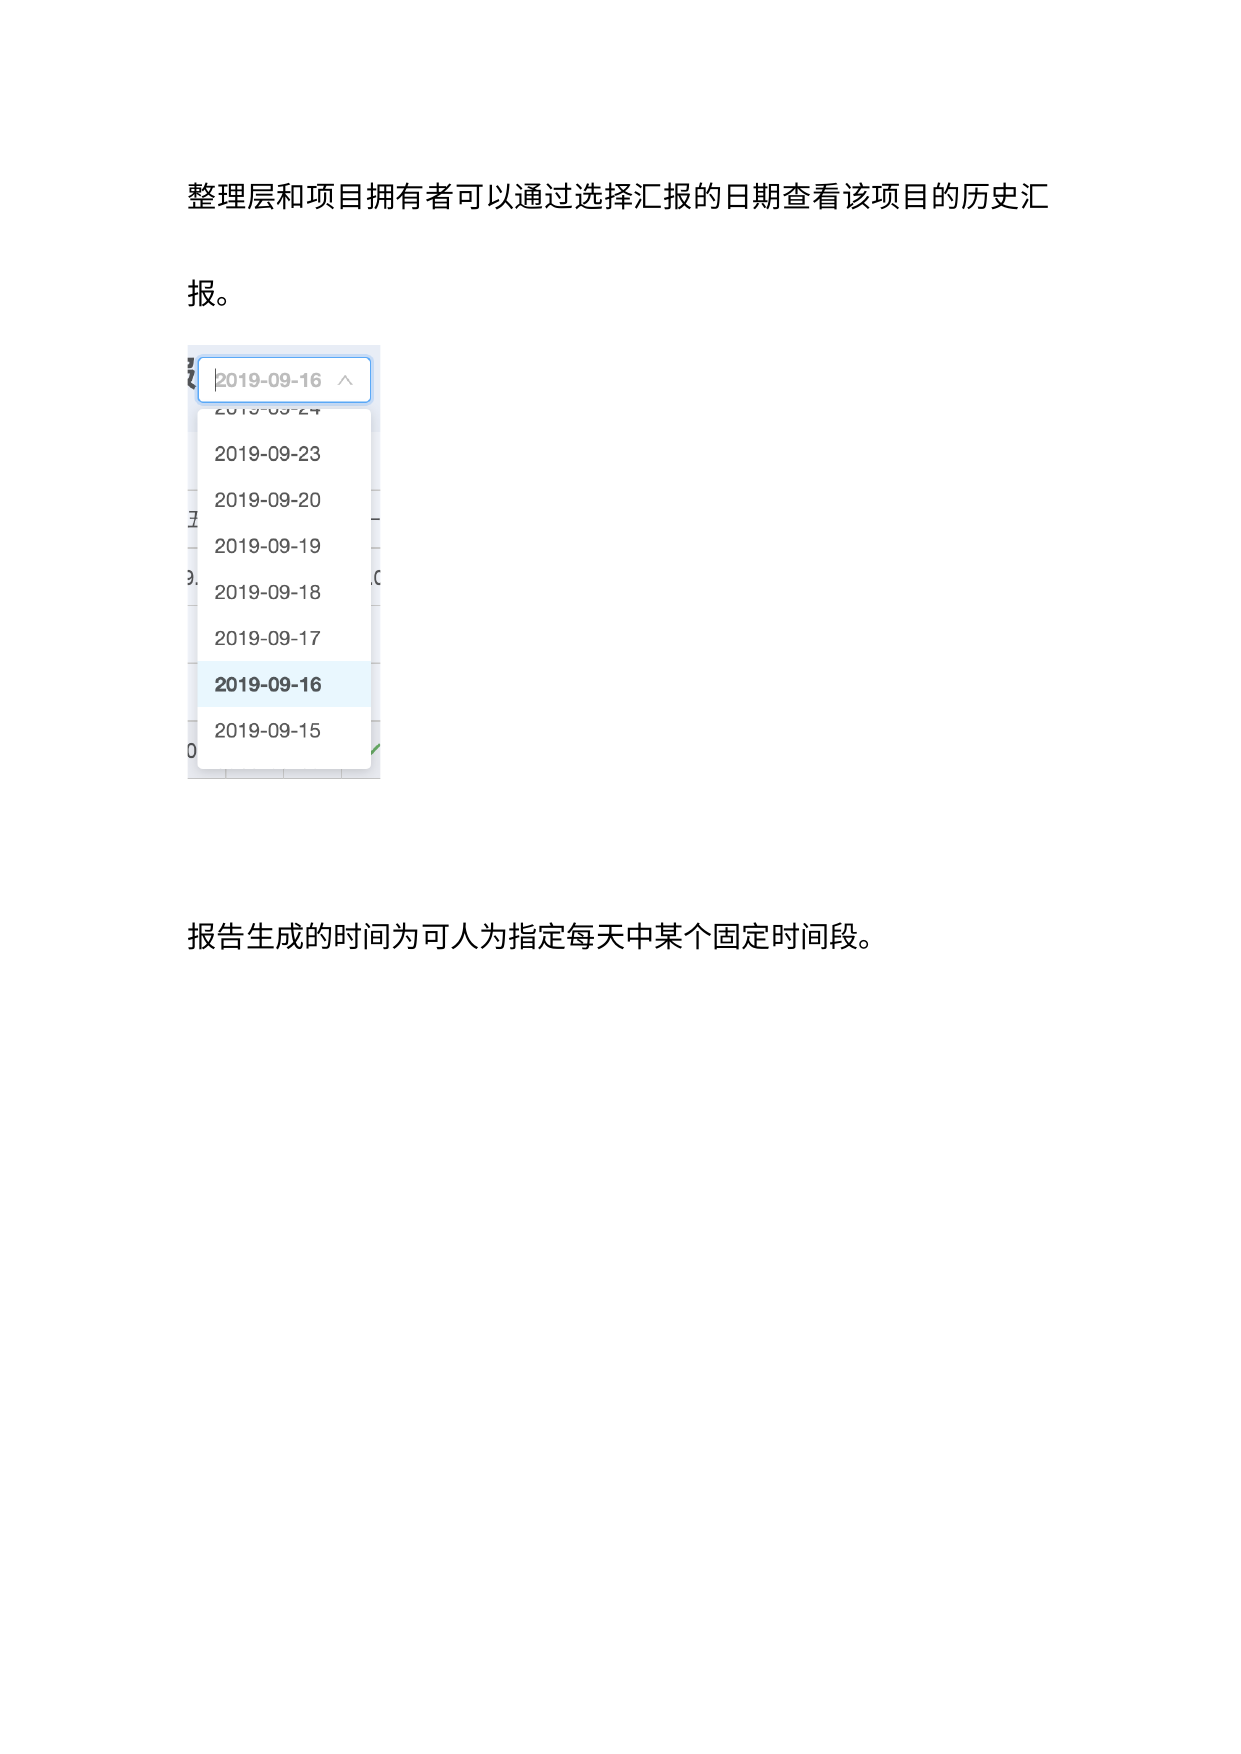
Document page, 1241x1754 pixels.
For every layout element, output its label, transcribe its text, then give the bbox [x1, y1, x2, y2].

picture [187, 345, 381, 779]
list 报告生成的时间为可人为指定每天中某个固定时间段。 [187, 902, 1053, 967]
list 整理层和项目拥有者可以通过选择汇报的日期查看该项目的历史汇报。 [187, 162, 1053, 324]
